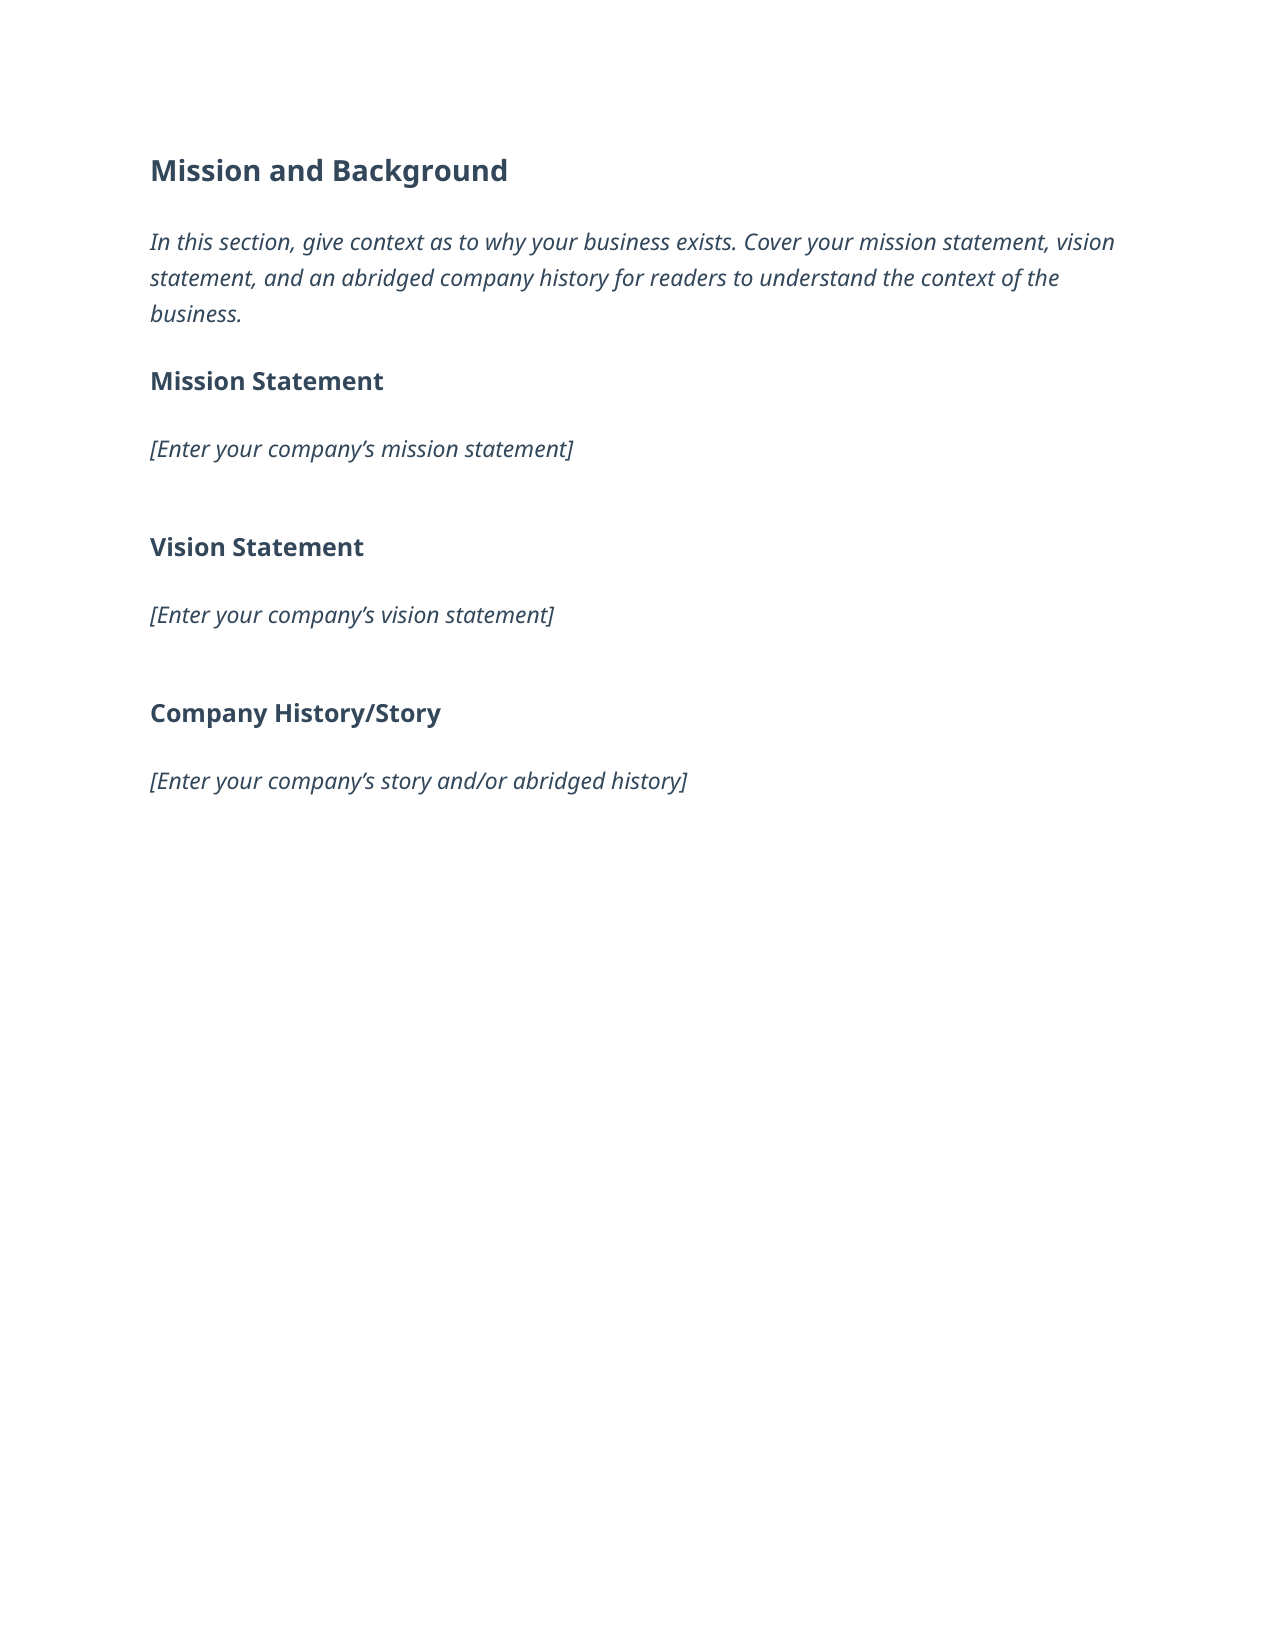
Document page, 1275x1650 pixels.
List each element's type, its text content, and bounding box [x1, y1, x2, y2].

text In this section, give context as to why your business exists. Cover your mission statement, vision statement, and an abridged company history for readers to understand the context of the business. [150, 226, 1125, 329]
text [Enter your company’s vision statement] [150, 599, 1125, 630]
text Mission and Background [150, 150, 1125, 190]
text Vision Statement [150, 529, 1125, 564]
text [Enter your company’s mission statement] [150, 433, 1125, 464]
text [Enter your company’s story and/or abridged history] [150, 765, 1125, 796]
text Company History/Story [150, 695, 1125, 729]
text Mission Statement [150, 364, 1125, 398]
